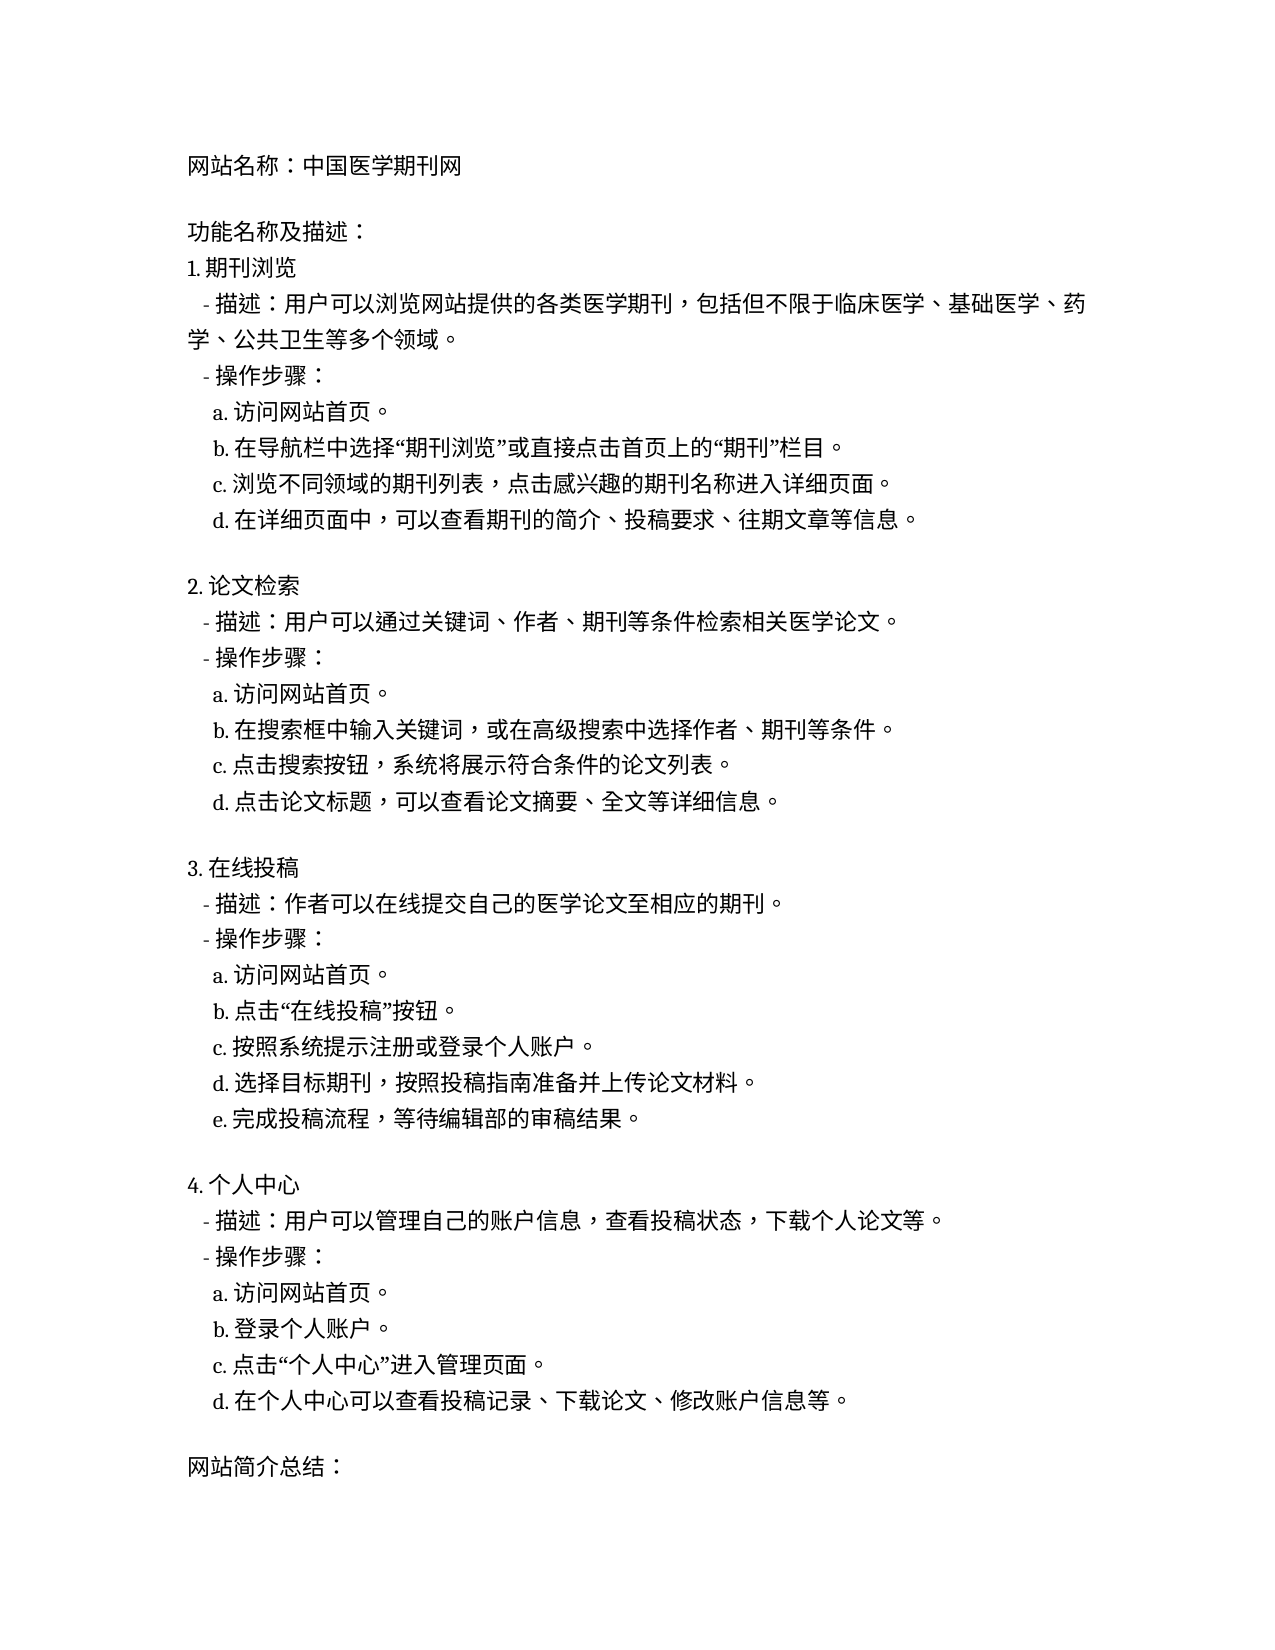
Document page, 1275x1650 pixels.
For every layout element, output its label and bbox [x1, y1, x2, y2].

text [187, 150, 1087, 1482]
